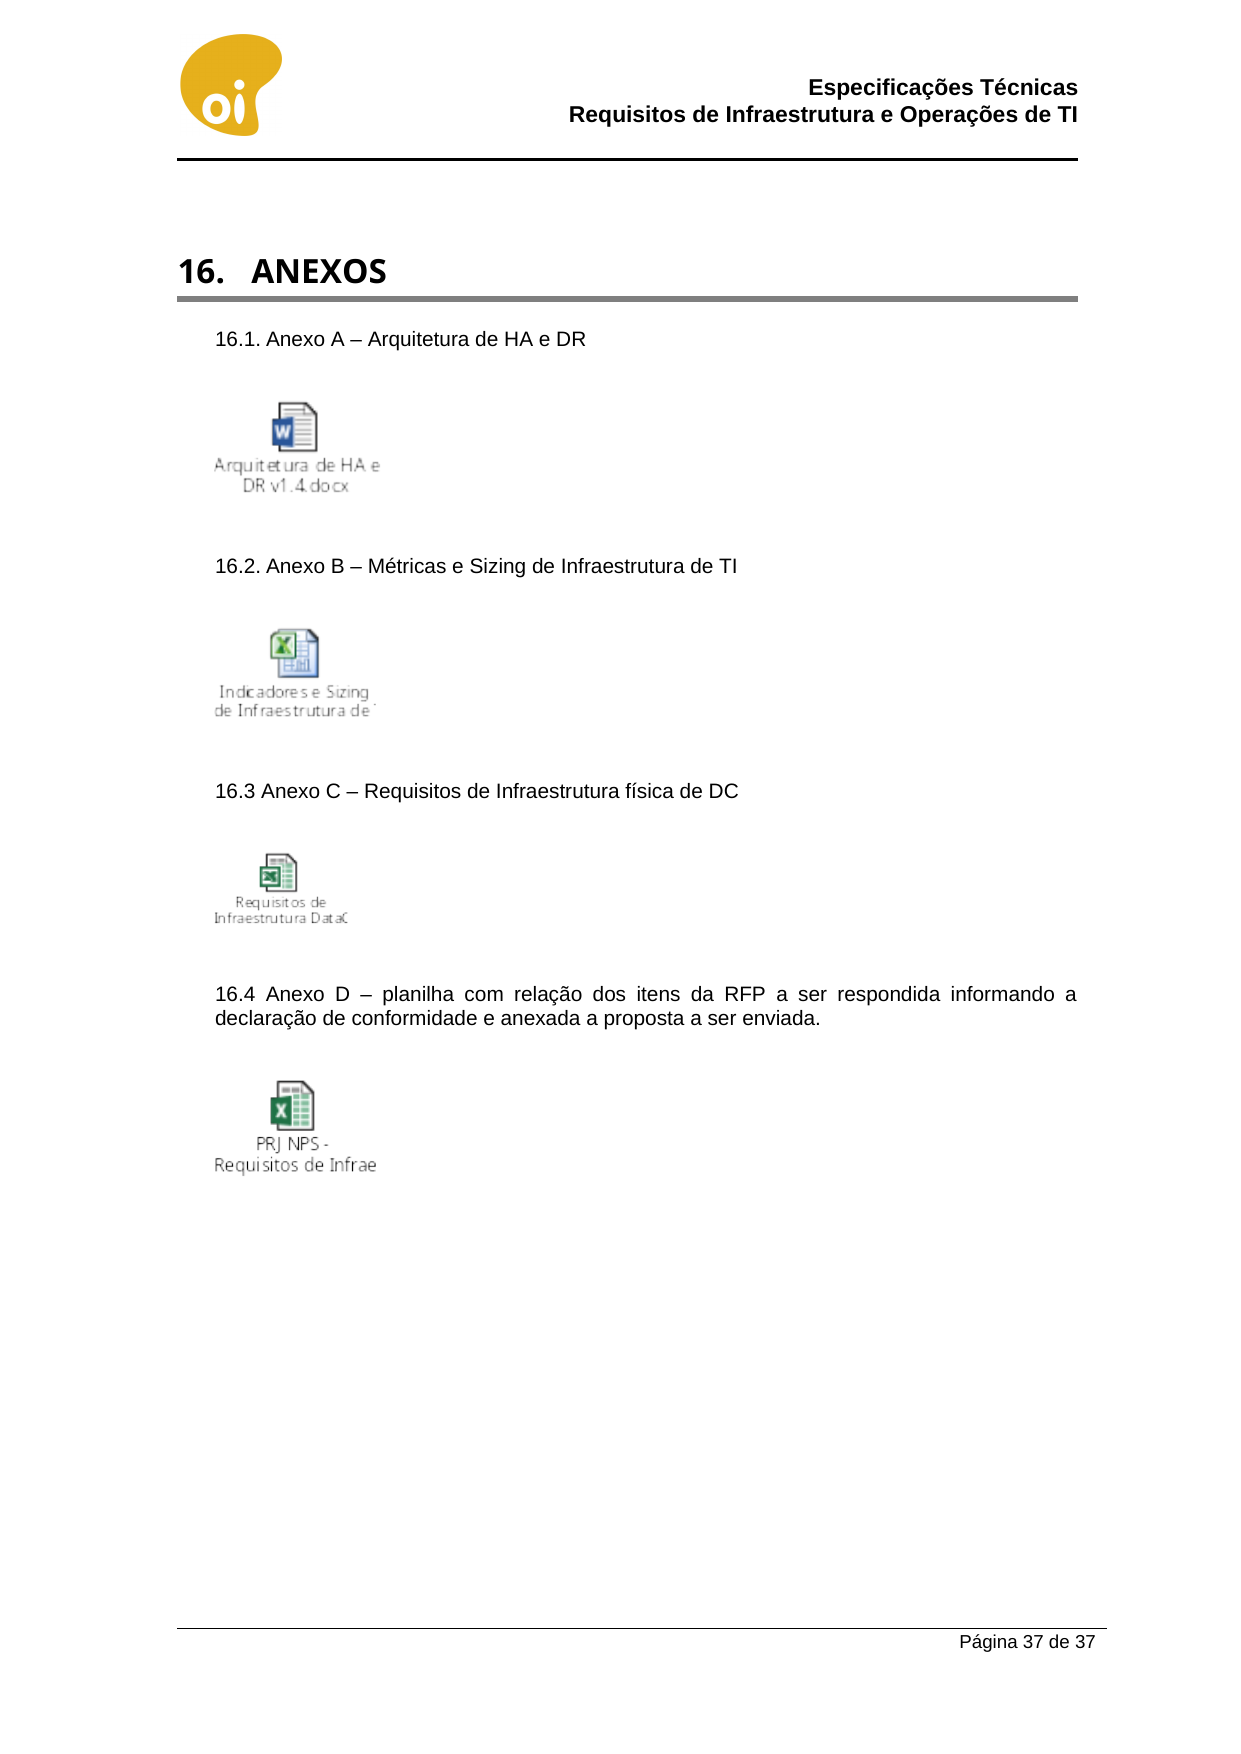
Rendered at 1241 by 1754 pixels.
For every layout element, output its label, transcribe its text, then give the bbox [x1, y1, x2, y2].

text Anexo B – Métricas e Sizing de Infraestrutura de TI [215, 553, 1078, 577]
text Anexo A – Arquitetura de HA e DR [215, 327, 1078, 351]
list 16.4 Anexo D – planilha com relação dos itens da RFP a ser respondida informando a declaração de conformidade e anexada a proposta a ser enviada. [215, 982, 1078, 1029]
text ANEXOS [177, 248, 1078, 296]
picture [180, 34, 282, 136]
list 16.3 Anexo C – Requisitos de Infraestrutura física de DC [215, 778, 1078, 802]
